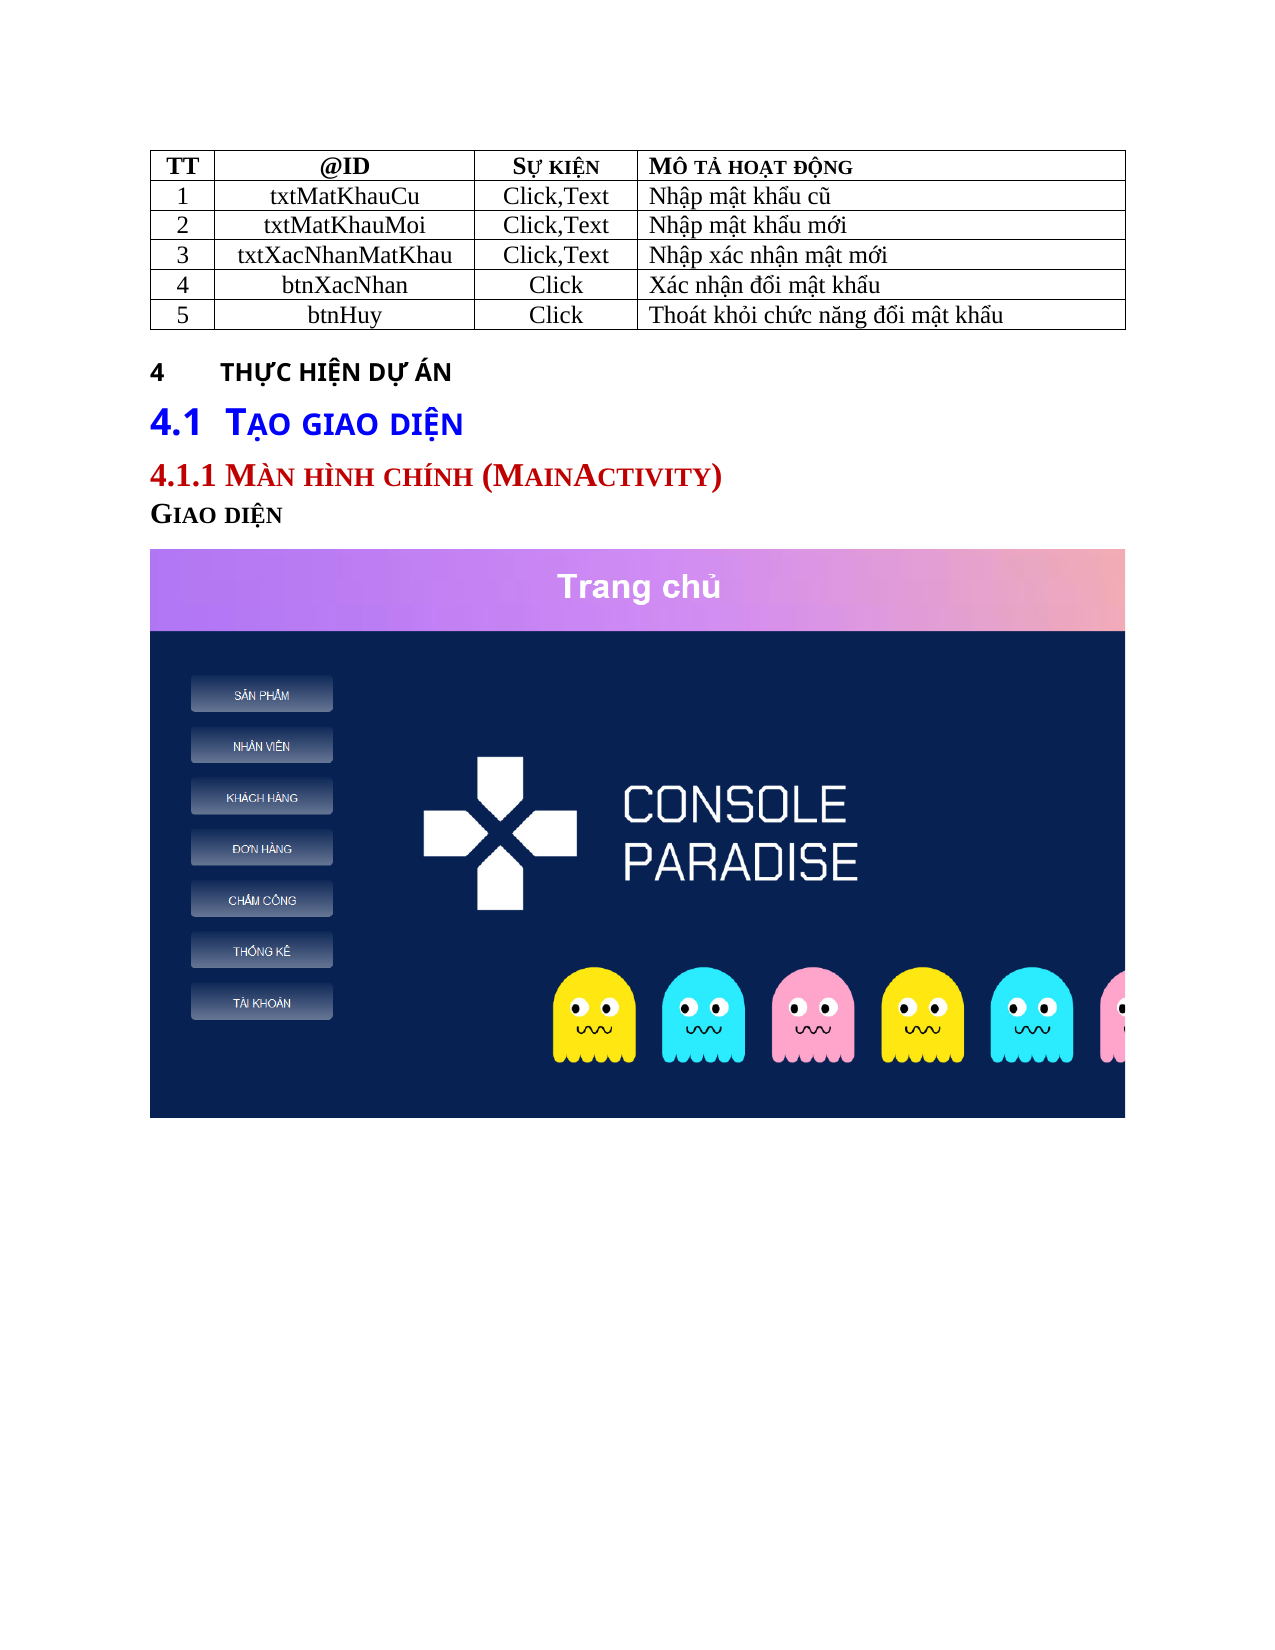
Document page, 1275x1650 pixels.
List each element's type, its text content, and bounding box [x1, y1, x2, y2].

subtitle Tạo giao diện [150, 396, 1125, 447]
table_cell Thoát khỏi chức năng đổi mật khẩu [638, 300, 1125, 329]
table_header Mô tả hoạt động [638, 151, 1125, 180]
table_cell Click [475, 300, 637, 329]
table_cell btnHuy [215, 300, 474, 329]
table_cell Click,Text [475, 181, 637, 209]
table_cell Nhập xác nhận mật mới [638, 240, 1125, 269]
table_cell Click,Text [475, 211, 637, 239]
table_cell txtMatKhauCu [215, 181, 474, 209]
text Giao diện [150, 496, 1125, 530]
table_cell Click,Text [475, 240, 637, 269]
table_cell btnXacNhan [215, 270, 474, 299]
table_cell Nhập mật khẩu mới [638, 211, 1125, 239]
table_cell 4 [151, 270, 214, 299]
table_cell Click [475, 270, 637, 299]
table_cell Xác nhận đổi mật khẩu [638, 270, 1125, 299]
table_cell txtMatKhauMoi [215, 211, 474, 239]
table_header TT [151, 151, 214, 180]
table_cell 3 [151, 240, 214, 269]
subtitle Thực hiện dự án [150, 355, 1125, 389]
table_cell 2 [151, 211, 214, 239]
table_cell txtXacNhanMatKhau [215, 240, 474, 269]
table_cell Nhập mật khẩu cũ [638, 181, 1125, 209]
table_header Sự kiện [475, 151, 637, 180]
table_cell 5 [151, 300, 214, 329]
picture [150, 549, 1125, 1118]
table_cell 1 [151, 181, 214, 209]
subtitle Màn hình chính (MainActivity) [150, 455, 1125, 493]
table_header @ID [215, 151, 474, 180]
